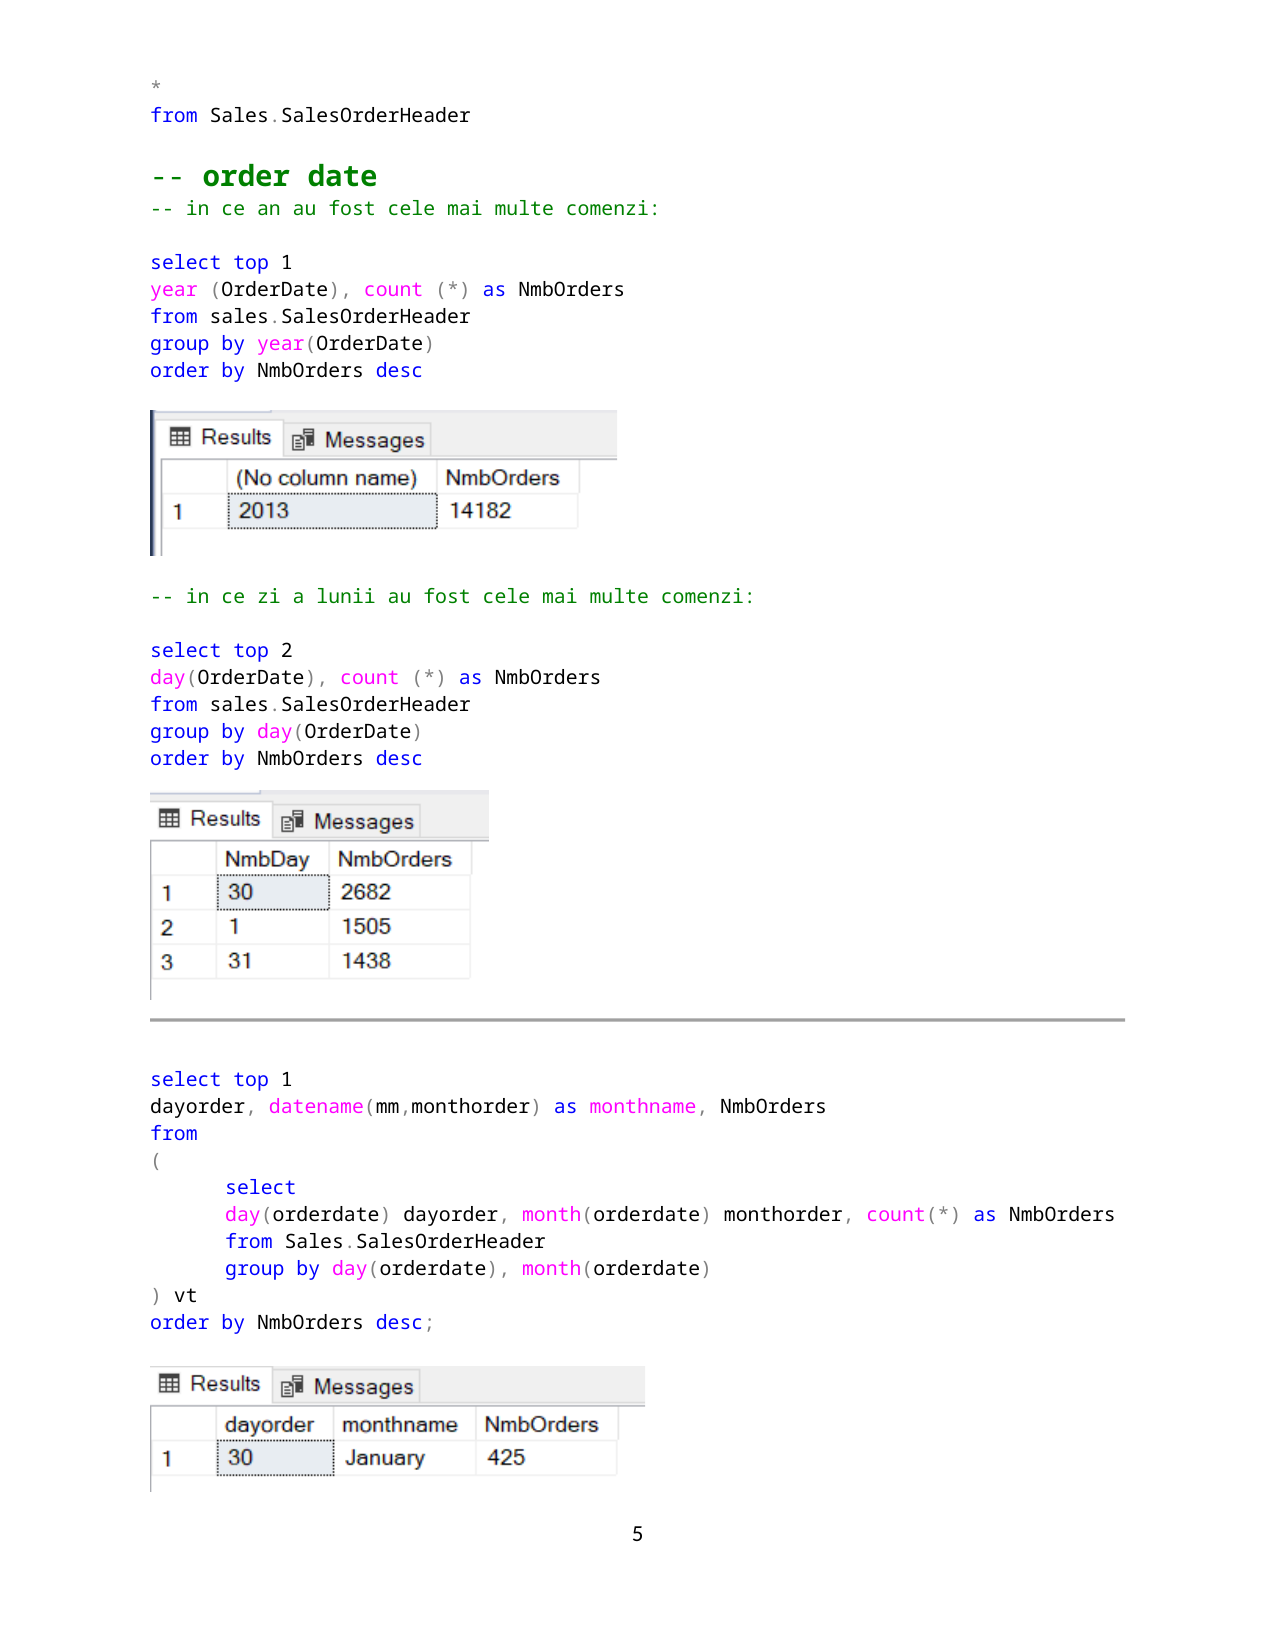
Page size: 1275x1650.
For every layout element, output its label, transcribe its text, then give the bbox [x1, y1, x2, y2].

text day(OrderDate), count (*) as NmbOrders [150, 663, 1125, 691]
text -- in ce an au fost cele mai multe comenzi: [150, 194, 1125, 221]
picture [150, 410, 618, 556]
text ( [150, 1146, 1125, 1173]
picture [150, 1366, 646, 1492]
text from sales.SalesOrderHeader [150, 691, 1125, 717]
text from Sales.SalesOrderHeader [150, 1227, 1125, 1254]
text order by NmbOrders desc; [150, 1308, 1125, 1335]
text -- in ce zi a lunii au fost cele mai multe comenzi: [150, 583, 1125, 609]
picture [150, 790, 489, 1000]
text from Sales.SalesOrderHeader [150, 101, 1125, 128]
text order by NmbOrders desc [150, 744, 1125, 771]
text group by day(orderdate), month(orderdate) [150, 1254, 1125, 1281]
text year (OrderDate), count (*) as NmbOrders [150, 275, 1125, 302]
text group by year(OrderDate) [150, 329, 1125, 356]
text select top 1 [150, 248, 1125, 275]
text dayorder, datename(mm,monthorder) as monthname, NmbOrders [150, 1092, 1125, 1119]
text day(orderdate) dayorder, month(orderdate) monthorder, count(*) as NmbOrders [150, 1200, 1125, 1227]
text from sales.SalesOrderHeader [150, 302, 1125, 329]
text -- order date [150, 155, 1125, 194]
text select top 1 [150, 1065, 1125, 1092]
text from [150, 1119, 1125, 1146]
text group by day(OrderDate) [150, 717, 1125, 744]
text * [150, 74, 1125, 101]
text order by NmbOrders desc [150, 356, 1125, 383]
text ) vt [150, 1281, 1125, 1308]
text select top 2 [150, 637, 1125, 663]
text select [150, 1173, 1125, 1200]
